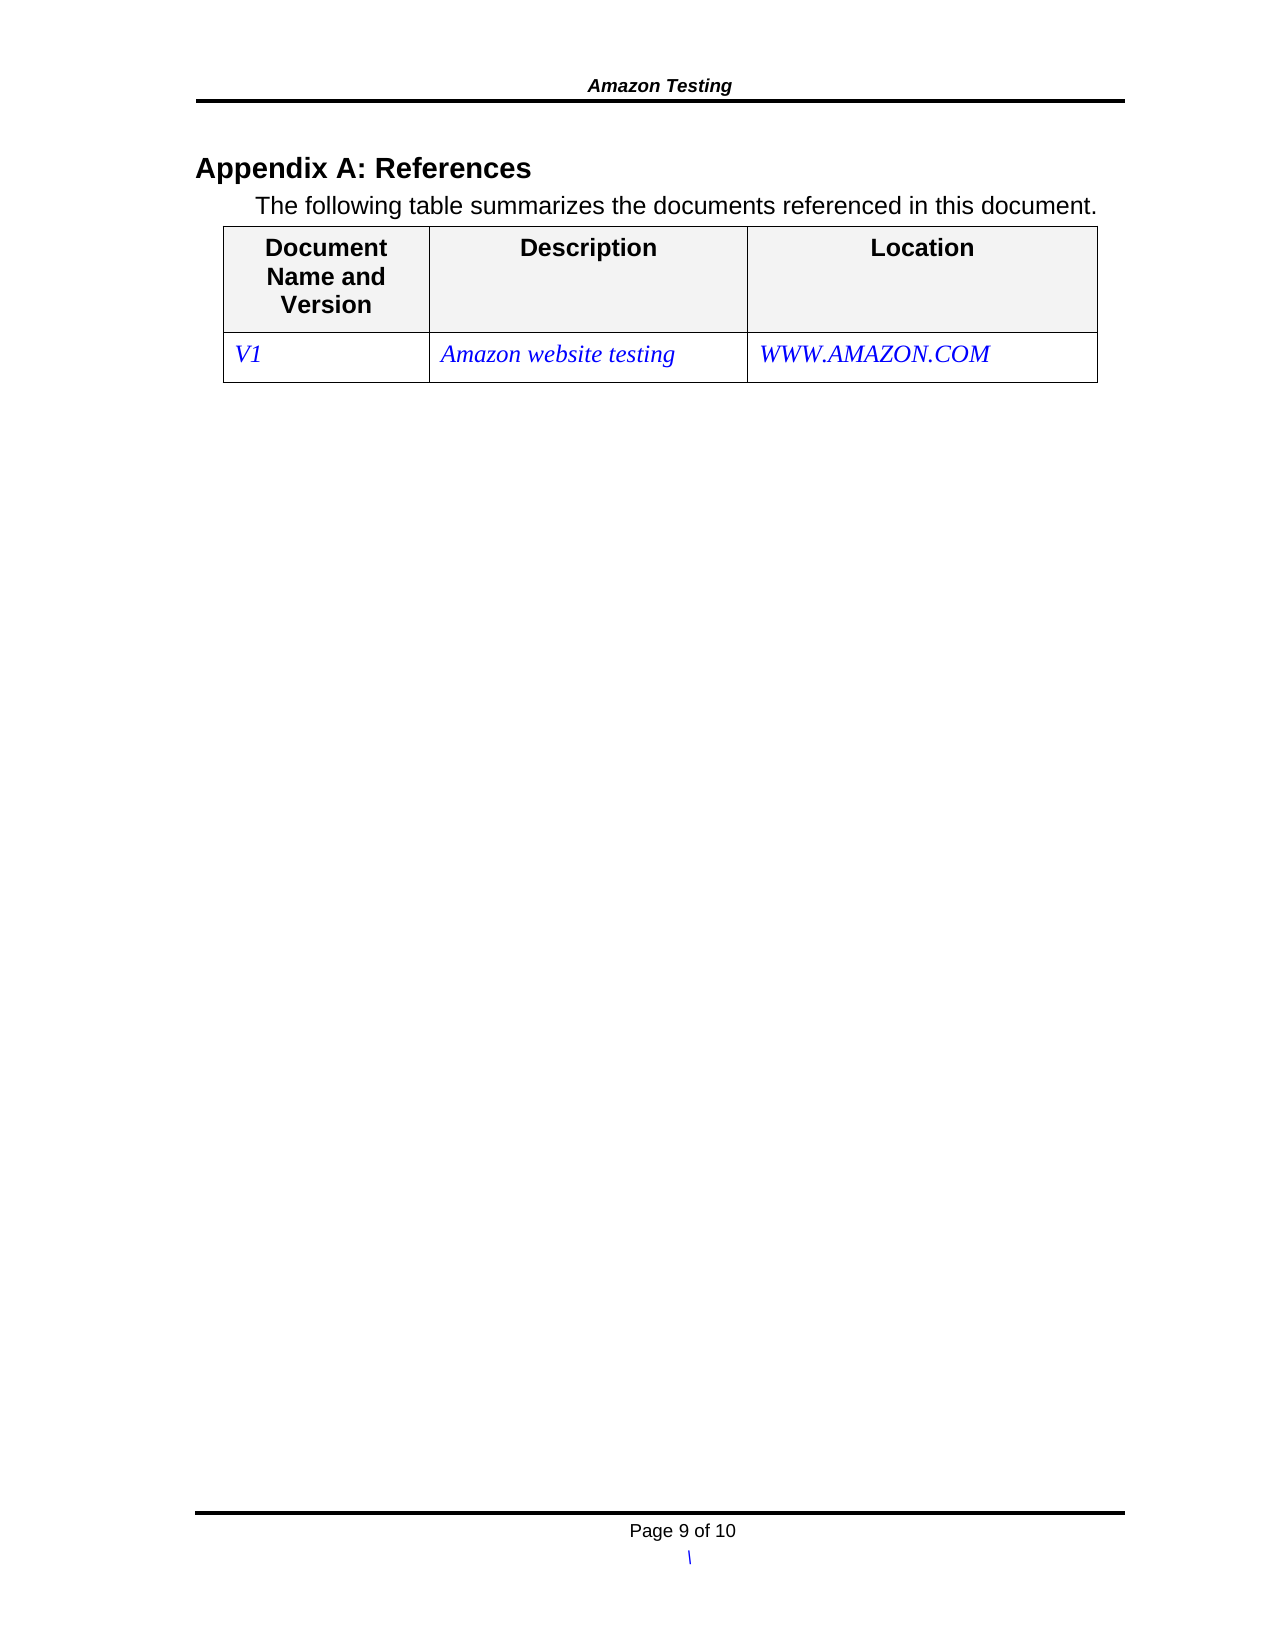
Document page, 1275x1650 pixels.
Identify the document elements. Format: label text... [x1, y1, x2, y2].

text Appendix A: References [195, 151, 1125, 184]
table_header Location [748, 227, 1097, 332]
table_header Document Name and Version [224, 227, 429, 332]
table_cell Amazon website testing [430, 333, 747, 382]
text The following table summarizes the documents referenced in this document. [255, 191, 1125, 219]
table_header Description [430, 227, 747, 332]
table_cell WWW.AMAZON.COM [748, 333, 1097, 382]
table_cell V1 [224, 333, 429, 382]
